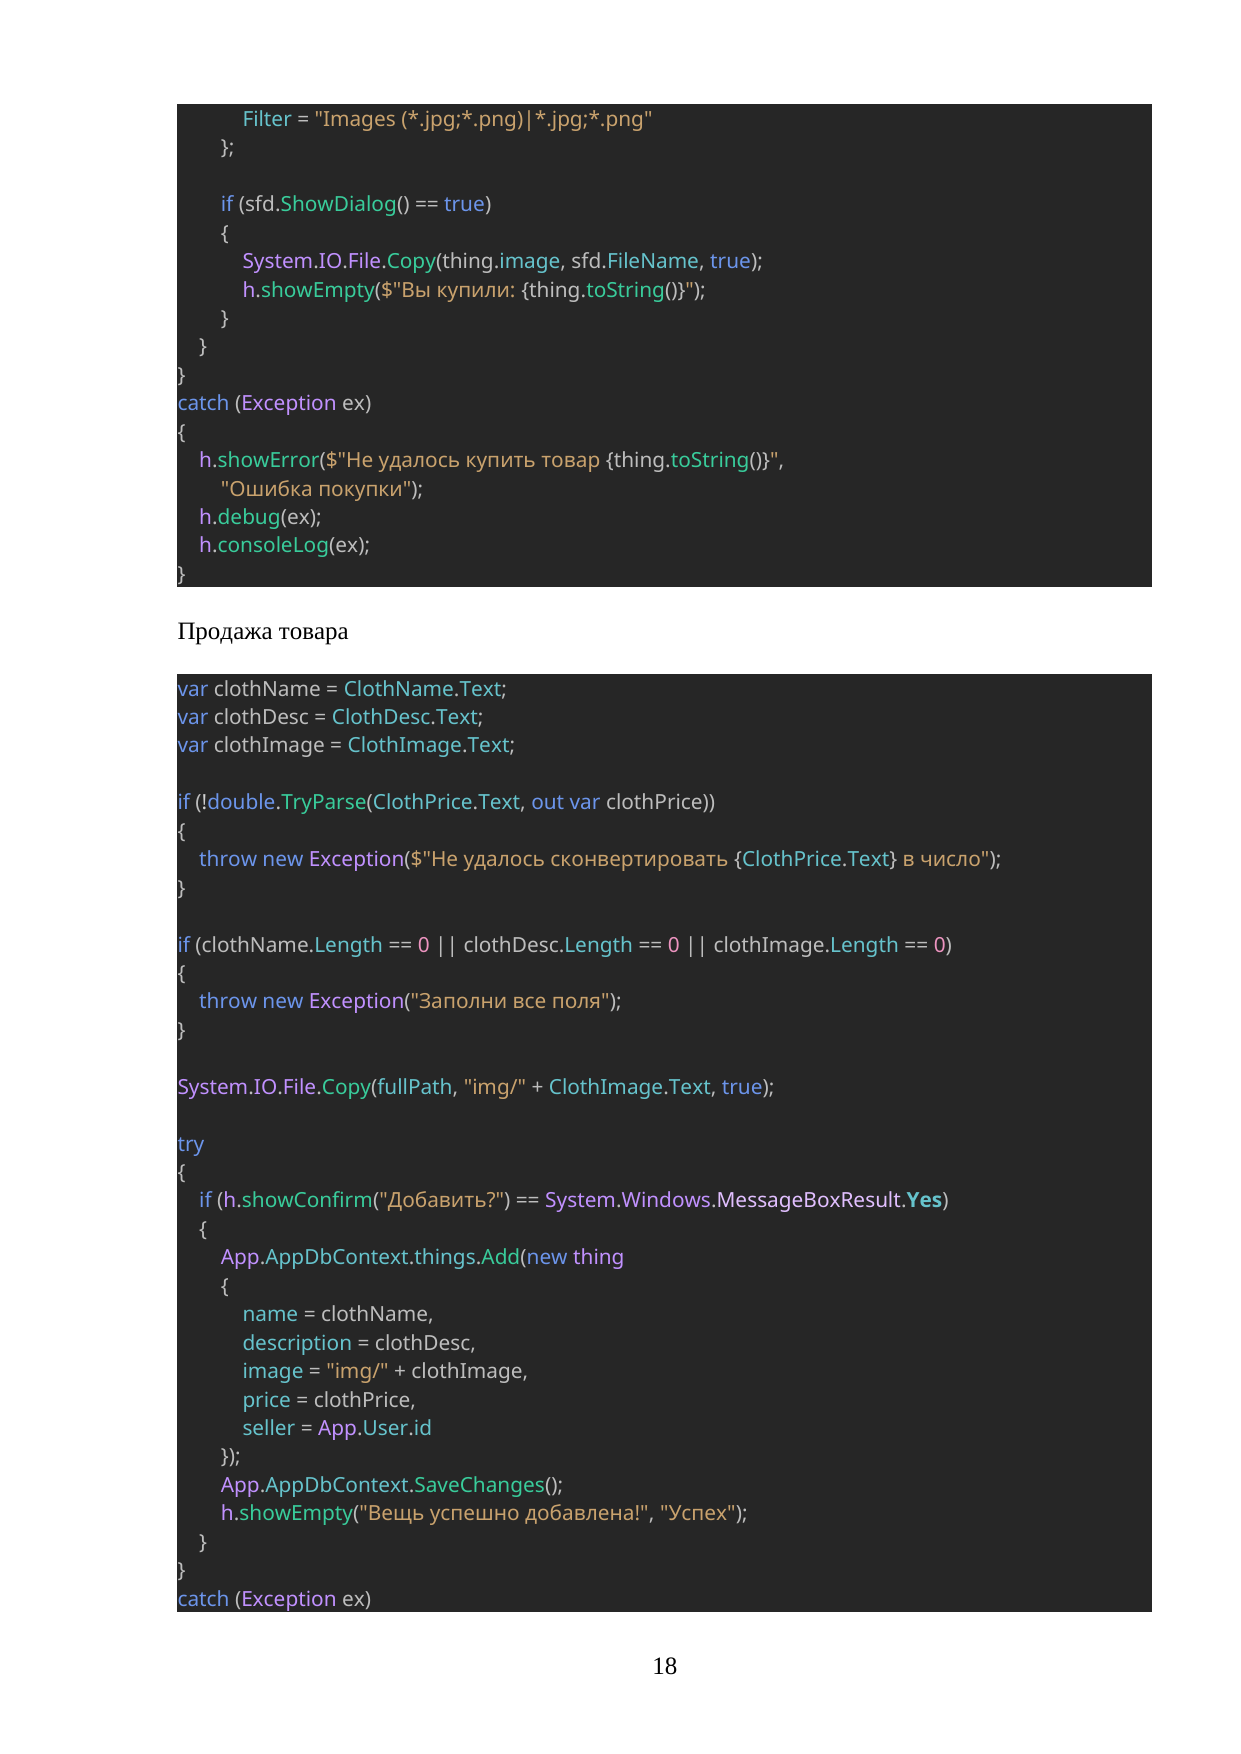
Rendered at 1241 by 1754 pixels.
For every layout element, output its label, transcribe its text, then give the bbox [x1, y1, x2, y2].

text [177, 104, 1152, 587]
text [177, 674, 1152, 1612]
text Продажа товара [177, 616, 1152, 645]
